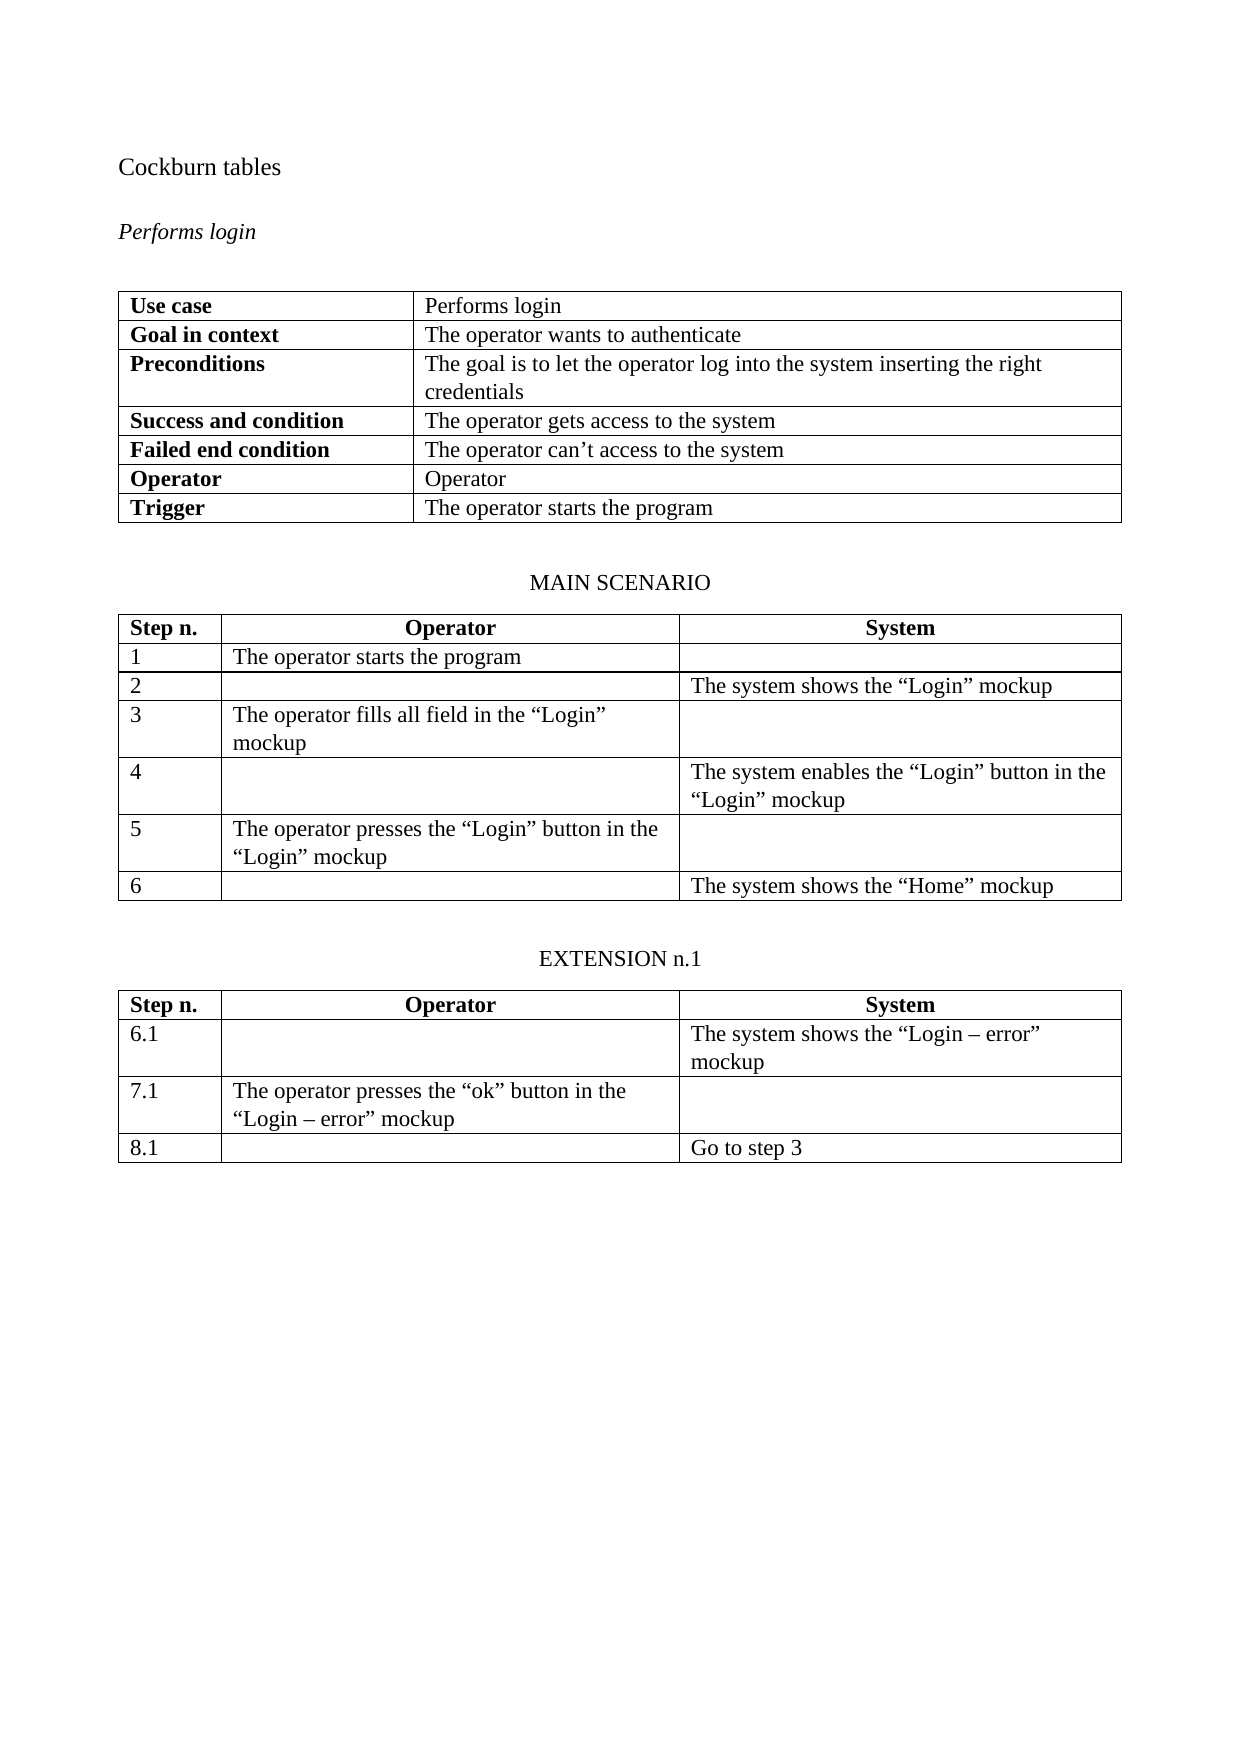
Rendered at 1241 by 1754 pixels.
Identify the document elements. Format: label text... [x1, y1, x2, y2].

table_cell 4 [119, 758, 221, 814]
table_cell [222, 673, 679, 700]
table_header Step n. [119, 615, 221, 642]
table_cell [680, 644, 1121, 671]
table_cell 5 [119, 815, 221, 871]
table_cell Go to step 3 [680, 1134, 1121, 1162]
text MAIN SCENARIO [118, 569, 1122, 595]
text EXTENSION n.1 [118, 946, 1122, 972]
table_cell The operator gets access to the system [414, 407, 1121, 435]
table_cell 8.1 [119, 1134, 221, 1162]
table_cell The operator starts the program [414, 494, 1121, 522]
table_cell The operator presses the “ok” button in the “Login – error” mockup [222, 1077, 679, 1133]
table_cell Goal in context [119, 321, 413, 349]
subtitle Cockburn tables [118, 152, 1122, 181]
table_header Step n. [119, 991, 221, 1019]
table_cell [222, 872, 679, 900]
table_cell The system enables the “Login” button in the “Login” mockup [680, 758, 1121, 814]
table_cell The operator can’t access to the system [414, 436, 1121, 464]
table_cell 1 [119, 644, 221, 671]
table_cell [680, 701, 1121, 757]
table_cell Preconditions [119, 350, 413, 406]
table_cell The operator starts the program [222, 644, 679, 671]
table_cell The operator wants to authenticate [414, 321, 1121, 349]
table_cell [222, 1020, 679, 1076]
table_cell [222, 1134, 679, 1162]
table_header System [680, 615, 1121, 642]
table_header Operator [222, 615, 679, 642]
table_cell The operator presses the “Login” button in the “Login” mockup [222, 815, 679, 871]
table_cell The operator fills all field in the “Login” mockup [222, 701, 679, 757]
table_cell The system shows the “Home” mockup [680, 872, 1121, 900]
table_header System [680, 991, 1121, 1019]
table_cell [680, 815, 1121, 871]
table_cell The system shows the “Login – error” mockup [680, 1020, 1121, 1076]
table_header Performs login [414, 292, 1121, 320]
table_header Use case [119, 292, 413, 320]
table_cell Success and condition [119, 407, 413, 435]
table_cell Operator [414, 465, 1121, 493]
table_cell 3 [119, 701, 221, 757]
table_cell [222, 758, 679, 814]
table_cell 6.1 [119, 1020, 221, 1076]
subtitle Performs login [118, 218, 1122, 245]
table_cell [680, 1077, 1121, 1133]
table_header Operator [222, 991, 679, 1019]
table_cell 7.1 [119, 1077, 221, 1133]
table_cell Trigger [119, 494, 413, 522]
table_cell 2 [119, 673, 221, 700]
table_cell Failed end condition [119, 436, 413, 464]
table_cell 6 [119, 872, 221, 900]
table_cell The goal is to let the operator log into the system inserting the right credentials [414, 350, 1121, 406]
table_cell The system shows the “Login” mockup [680, 673, 1121, 700]
table_cell Operator [119, 465, 413, 493]
